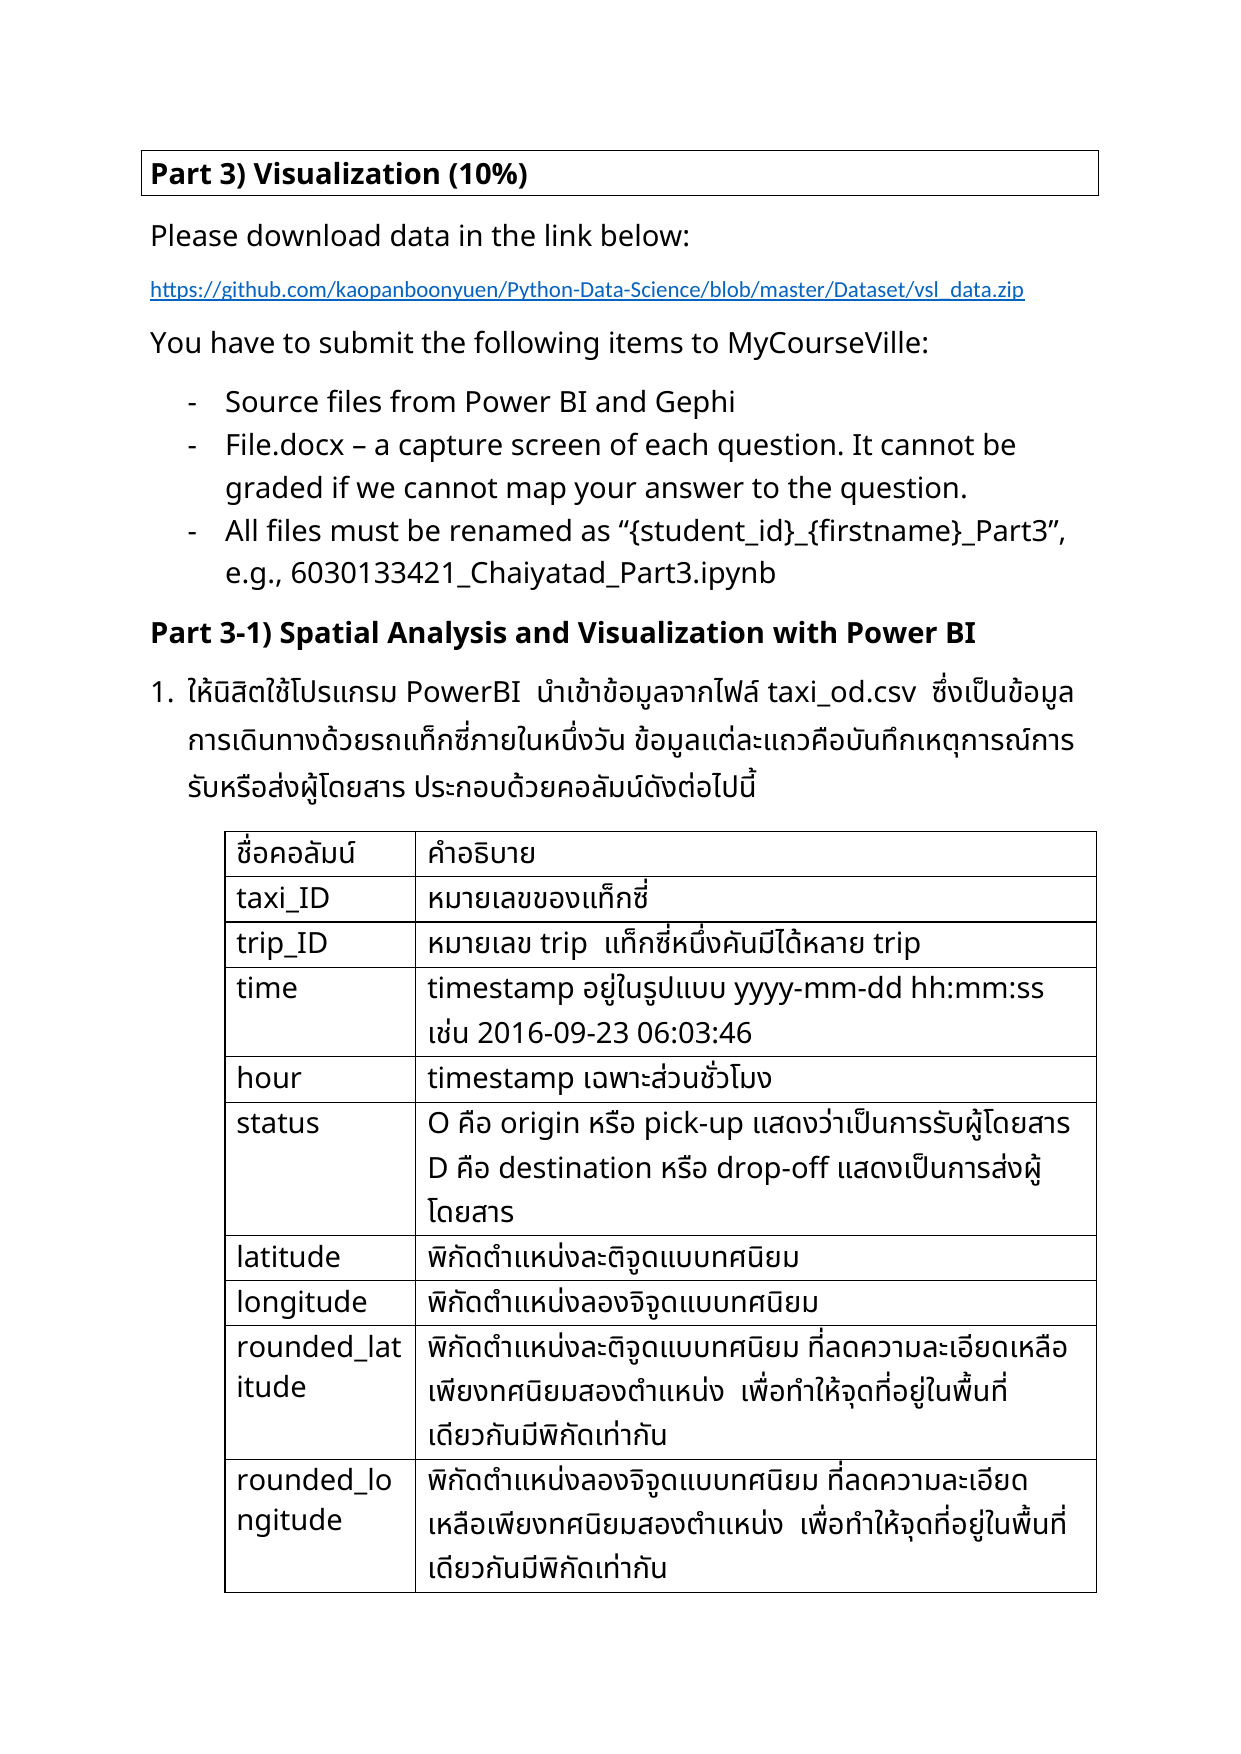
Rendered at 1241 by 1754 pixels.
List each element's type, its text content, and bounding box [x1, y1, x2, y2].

table_cell พิกัดตำแหน่งลองจิจูดแบบทศนิยม ที่ลดความละเอียดเหลือเพียงทศนิยมสองตำแหน่ง เพื่อทำให้จุดที่อยู่ในพื้นที่เดียวกันมีพิกัดเท่ากัน [416, 1460, 1096, 1592]
list File.docx – a capture screen of each question. It cannot be graded if we cannot map your answer to the question. [187, 424, 1090, 507]
table_cell พิกัดตำแหน่งละติจูดแบบทศนิยม ที่ลดความละเอียดเหลือเพียงทศนิยมสองตำแหน่ง เพื่อทำให้จุดที่อยู่ในพื้นที่เดียวกันมีพิกัดเท่ากัน [416, 1326, 1096, 1459]
list ให้นิสิตใช้โปรแกรม PowerBI นำเข้าข้อมูลจากไฟล์ taxi_od.csv ซึ่งเป็นข้อมูลการเดินทางด้วยรถแท็กซี่ภายในหนึ่งวัน ข้อมูลแต่ละแถวคือบันทึกเหตุการณ์การรับหรือส่งผู้โดยสาร ประกอบด้วยคอลัมน์ดังต่อไปนี้ [150, 672, 1090, 811]
table_cell พิกัดตำแหน่งละติจูดแบบทศนิยม [416, 1236, 1096, 1280]
table_cell timestamp อยู่ในรูปแบบ yyyy-mm-dd hh:mm:ss เช่น 2016-09-23 06:03:46 [416, 968, 1096, 1056]
table_cell หมายเลข trip แท็กซี่หนึ่งคันมีได้หลาย trip [416, 923, 1096, 967]
table_cell latitude [226, 1236, 415, 1280]
text Please download data in the link below: [150, 216, 1090, 255]
table_cell trip_ID [226, 923, 415, 967]
table_cell status [226, 1103, 415, 1235]
table_cell หมายเลขของแท็กซี่ [416, 877, 1096, 921]
list All files must be renamed as “{student_id}_{firstname}_Part3”, e.g., 6030133421_Chaiyatad_Part3.ipynb [187, 510, 1090, 592]
table_cell longitude [226, 1281, 415, 1325]
text Part 3) Visualization (10%) [142, 151, 1098, 195]
table_cell O คือ origin หรือ pick-up แสดงว่าเป็นการรับผู้โดยสาร D คือ destination หรือ drop-off แสดงเป็นการส่งผู้โดยสาร [416, 1103, 1096, 1235]
text Part 3-1) Spatial Analysis and Visualization with Power BI [150, 612, 1090, 652]
table_header คำอธิบาย [416, 832, 1096, 876]
table_cell rounded_longitude [226, 1460, 415, 1592]
table_cell timestamp เฉพาะส่วนชั่วโมง [416, 1057, 1096, 1102]
table_header ชื่อคอลัมน์ [226, 832, 415, 876]
table_cell rounded_latitude [226, 1326, 415, 1459]
table_cell time [226, 968, 415, 1056]
text https://github.com/kaopanboonyuen/Python-Data-Science/blob/master/Dataset/vsl_data.zip [150, 275, 1090, 303]
table_cell hour [226, 1057, 415, 1102]
table_cell taxi_ID [226, 877, 415, 921]
text You have to submit the following items to MyCourseVille: [150, 322, 1090, 362]
table_cell พิกัดตำแหน่งลองจิจูดแบบทศนิยม [416, 1281, 1096, 1325]
list Source files from Power BI and Gephi [187, 382, 1090, 421]
